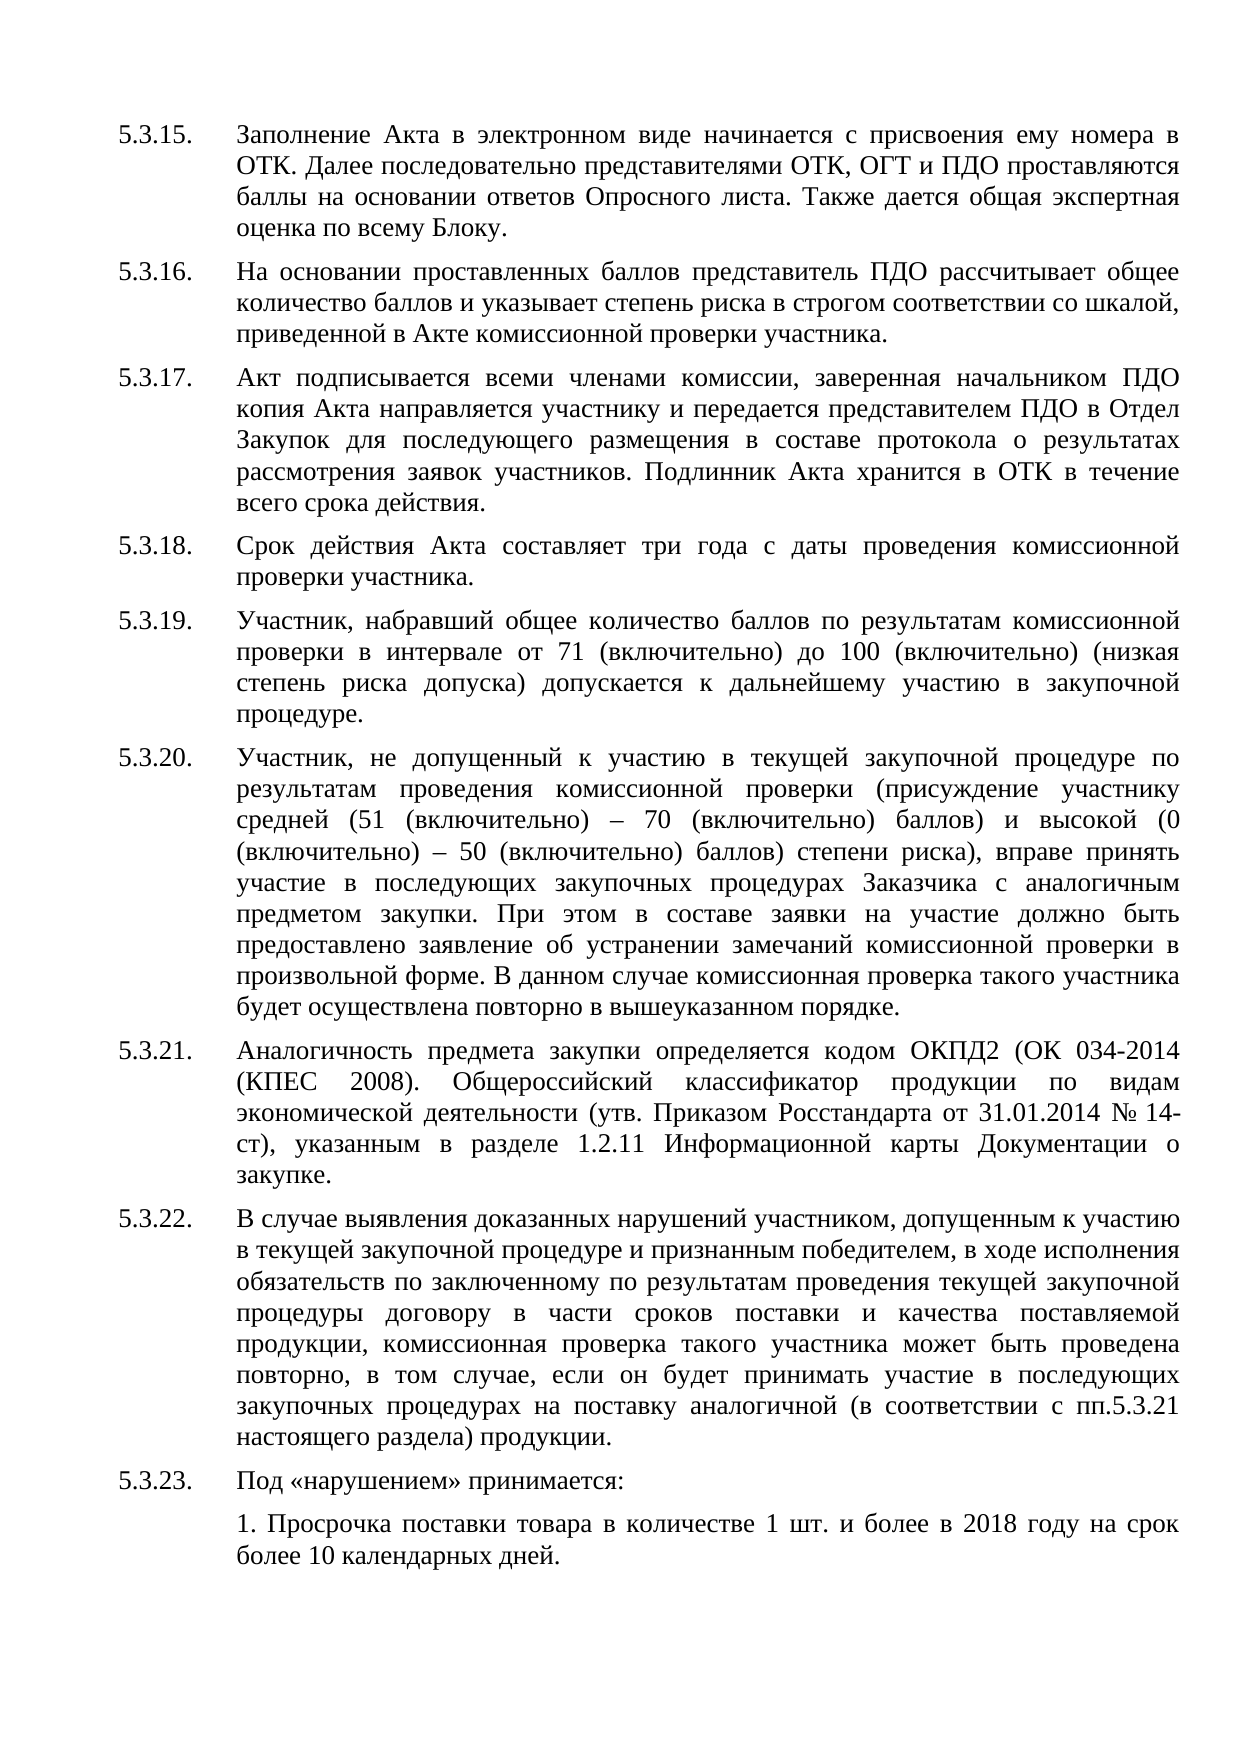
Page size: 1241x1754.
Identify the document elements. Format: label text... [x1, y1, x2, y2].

text Под «нарушением» принимается: [118, 1464, 1181, 1495]
text Срок действия Акта составляет три года с даты проведения комиссионной проверки участника. [118, 529, 1181, 592]
text Аналогичность предмета закупки определяется кодом ОКПД2 (ОК 034-2014 (КПЕС 2008). Общероссийский классификатор продукции по видам экономической деятельности (утв. Приказом Росстандарта от 31.01.2014 № 14-ст), указанным в разделе 1.2.11 Информационной карты Документации о закупке. [118, 1034, 1181, 1190]
text На основании проставленных баллов представитель ПДО рассчитывает общее количество баллов и указывает степень риска в строгом соответствии со шкалой, приведенной в Акте комиссионной проверки участника. [118, 255, 1181, 349]
text Акт подписывается всеми членами комиссии, заверенная начальником ПДО копия Акта направляется участнику и передается представителем ПДО в Отдел Закупок для последующего размещения в составе протокола о результатах рассмотрения заявок участников. Подлинник Акта хранится в ОТК в течение всего срока действия. [118, 361, 1181, 517]
list 1. Просрочка поставки товара в количестве 1 шт. и более в 2018 году на срок более 10 календарных дней. [236, 1508, 1181, 1570]
text Заполнение Акта в электронном виде начинается с присвоения ему номера в ОТК. Далее последовательно представителями ОТК, ОГТ и ПДО проставляются баллы на основании ответов Опросного листа. Также дается общая экспертная оценка по всему Блоку. [118, 118, 1181, 243]
text Участник, не допущенный к участию в текущей закупочной процедуре по результатам проведения комиссионной проверки (присуждение участнику средней (51 (включительно) – 70 (включительно) баллов) и высокой (0 (включительно) – 50 (включительно) баллов) степени риска), вправе принять участие в последующих закупочных процедурах Заказчика с аналогичным предметом закупки. При этом в составе заявки на участие должно быть предоставлено заявление об устранении замечаний комиссионной проверки в произвольной форме. В данном случае комиссионная проверка такого участника будет осуществлена повторно в вышеуказанном порядке. [118, 741, 1181, 1022]
text Участник, набравший общее количество баллов по результатам комиссионной проверки в интервале от 71 (включительно) до 100 (включительно) (низкая степень риска допуска) допускается к дальнейшему участию в закупочной процедуре. [118, 604, 1181, 729]
text В случае выявления доказанных нарушений участником, допущенным к участию в текущей закупочной процедуре и признанным победителем, в ходе исполнения обязательств по заключенному по результатам проведения текущей закупочной процедуры договору в части сроков поставки и качества поставляемой продукции, комиссионная проверка такого участника может быть проведена повторно, в том случае, если он будет принимать участие в последующих закупочных процедурах на поставку аналогичной (в соответствии с пп.5.3.21 настоящего раздела) продукции. [118, 1202, 1181, 1451]
